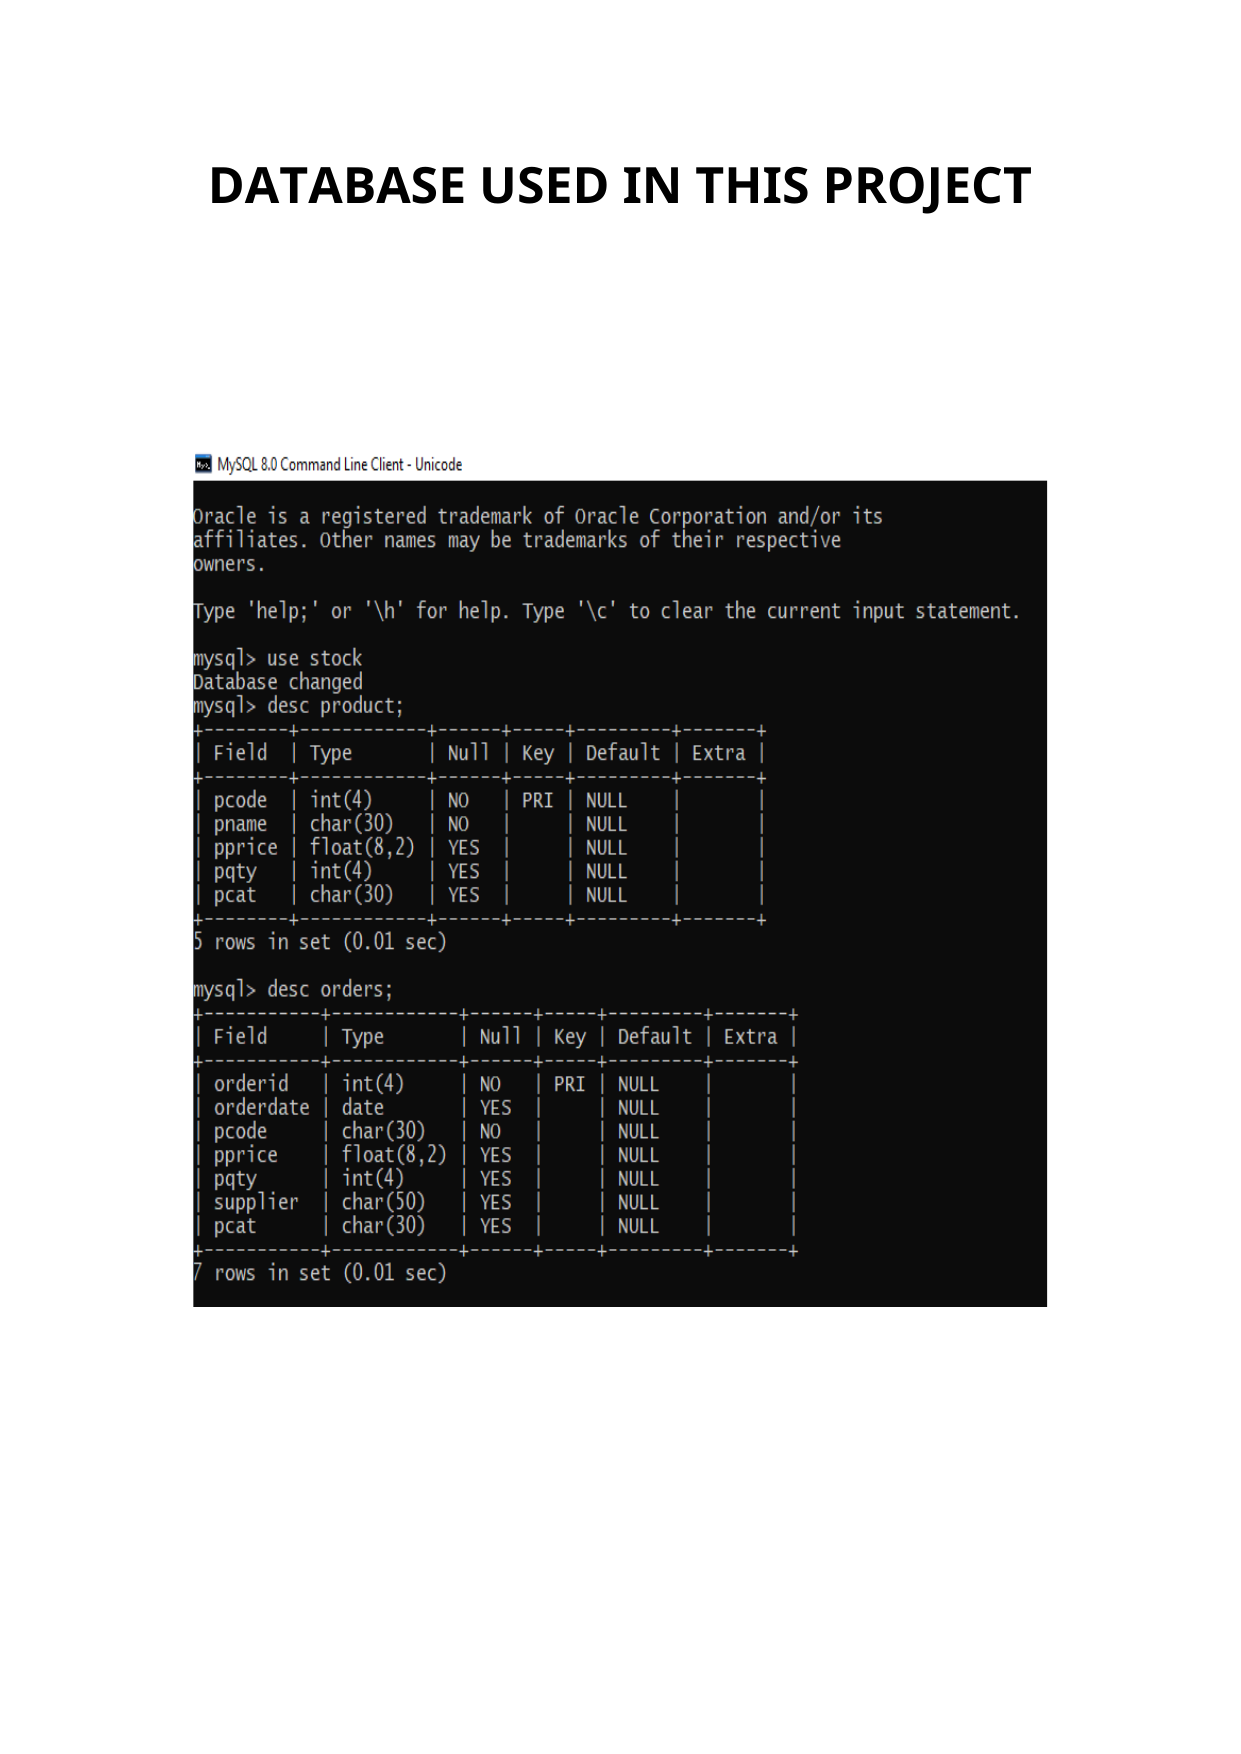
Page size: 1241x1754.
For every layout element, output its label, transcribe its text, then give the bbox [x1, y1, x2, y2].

picture [193, 447, 1048, 1307]
text DATABASE USED IN THIS PROJECT [150, 150, 1090, 218]
